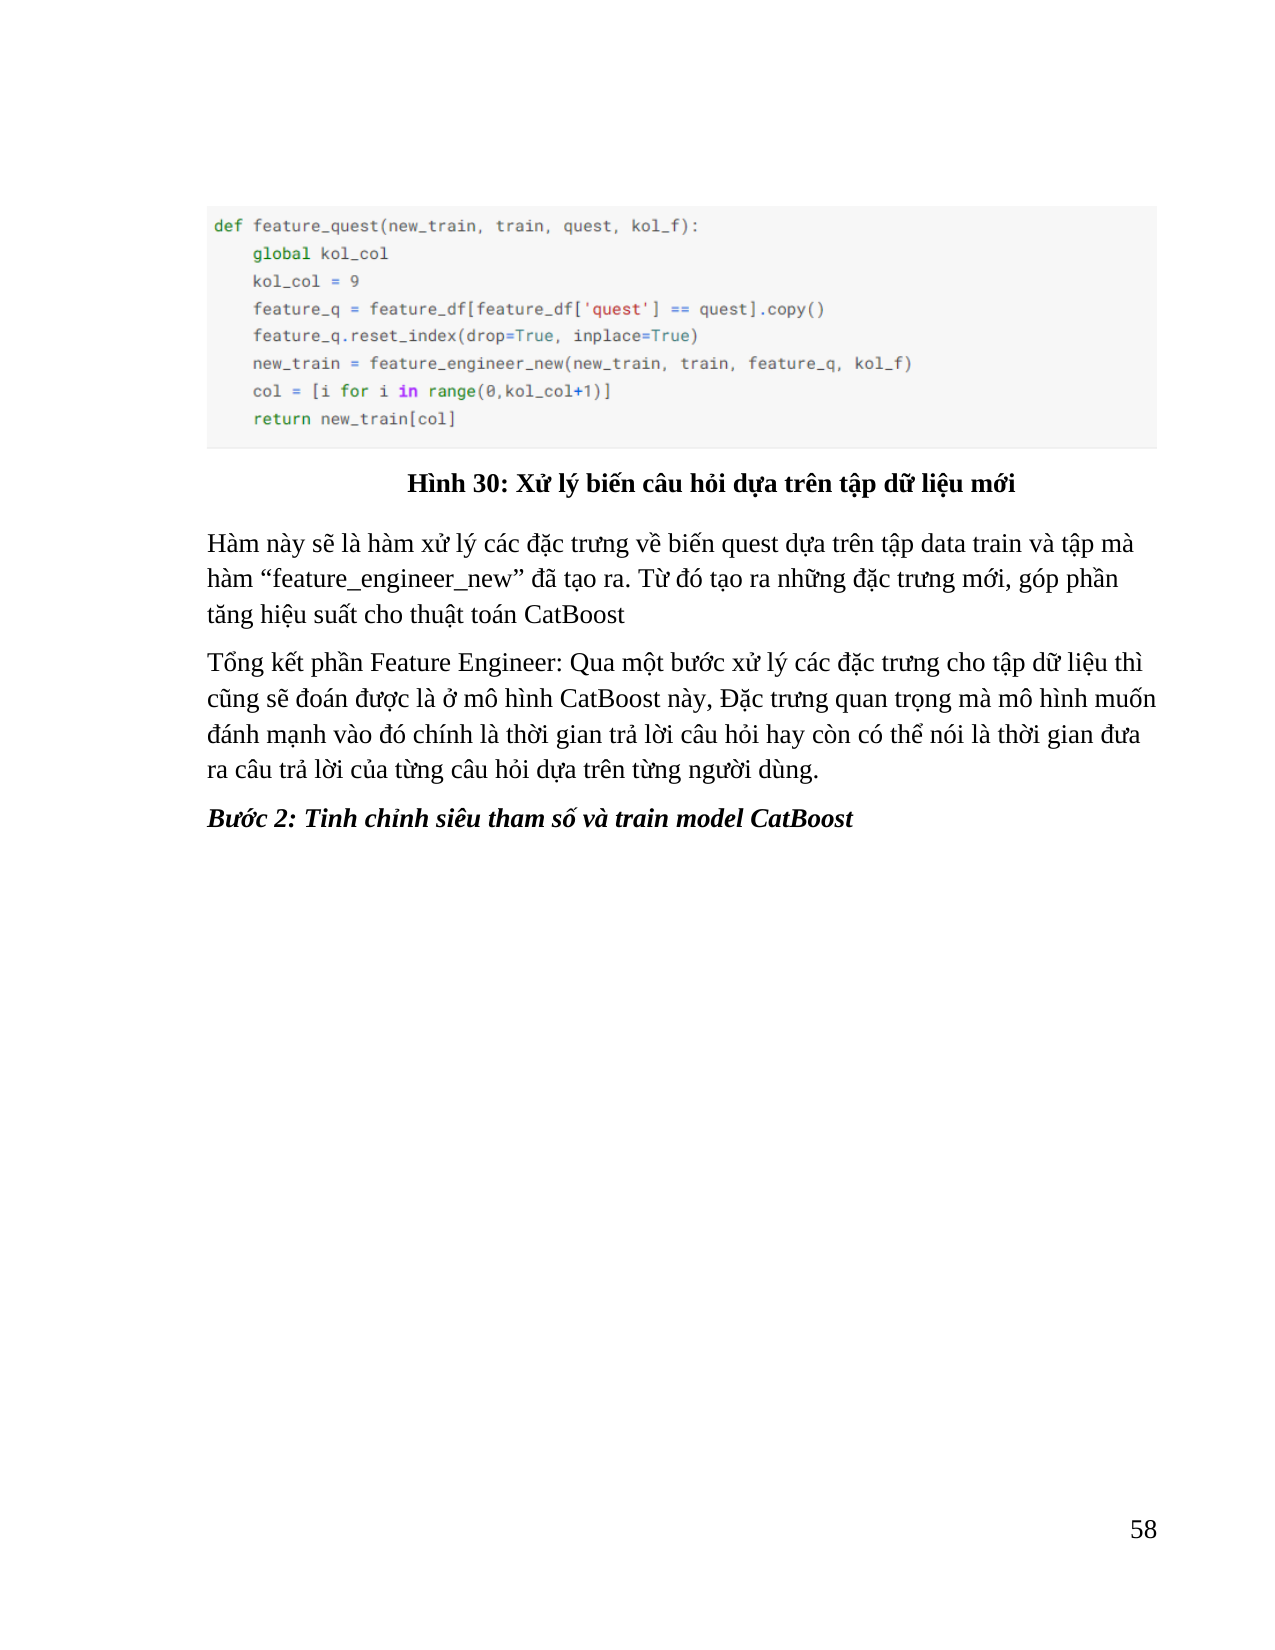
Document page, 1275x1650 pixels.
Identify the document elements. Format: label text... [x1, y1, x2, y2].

text Hàm này sẽ là hàm xử lý các đặc trưng về biến quest dựa trên tập data train và tập mà hàm “feature_engineer_new” đã tạo ra. Từ đó tạo ra những đặc trưng mới, góp phần tăng hiệu suất cho thuật toán CatBoost [207, 527, 1157, 629]
text Bước 2: Tinh chỉnh siêu tham số và train model CatBoost [207, 802, 1157, 833]
text Tổng kết phần Feature Engineer: Qua một bước xử lý các đặc trưng cho tập dữ liệu thì cũng sẽ đoán được là ở mô hình CatBoost này, Đặc trưng quan trọng mà mô hình muốn đánh mạnh vào đó chính là thời gian trả lời câu hỏi hay còn có thể nói là thời gian đưa ra câu trả lời của từng câu hỏi dựa trên từng người dùng. [207, 646, 1157, 785]
picture [206, 206, 1157, 451]
